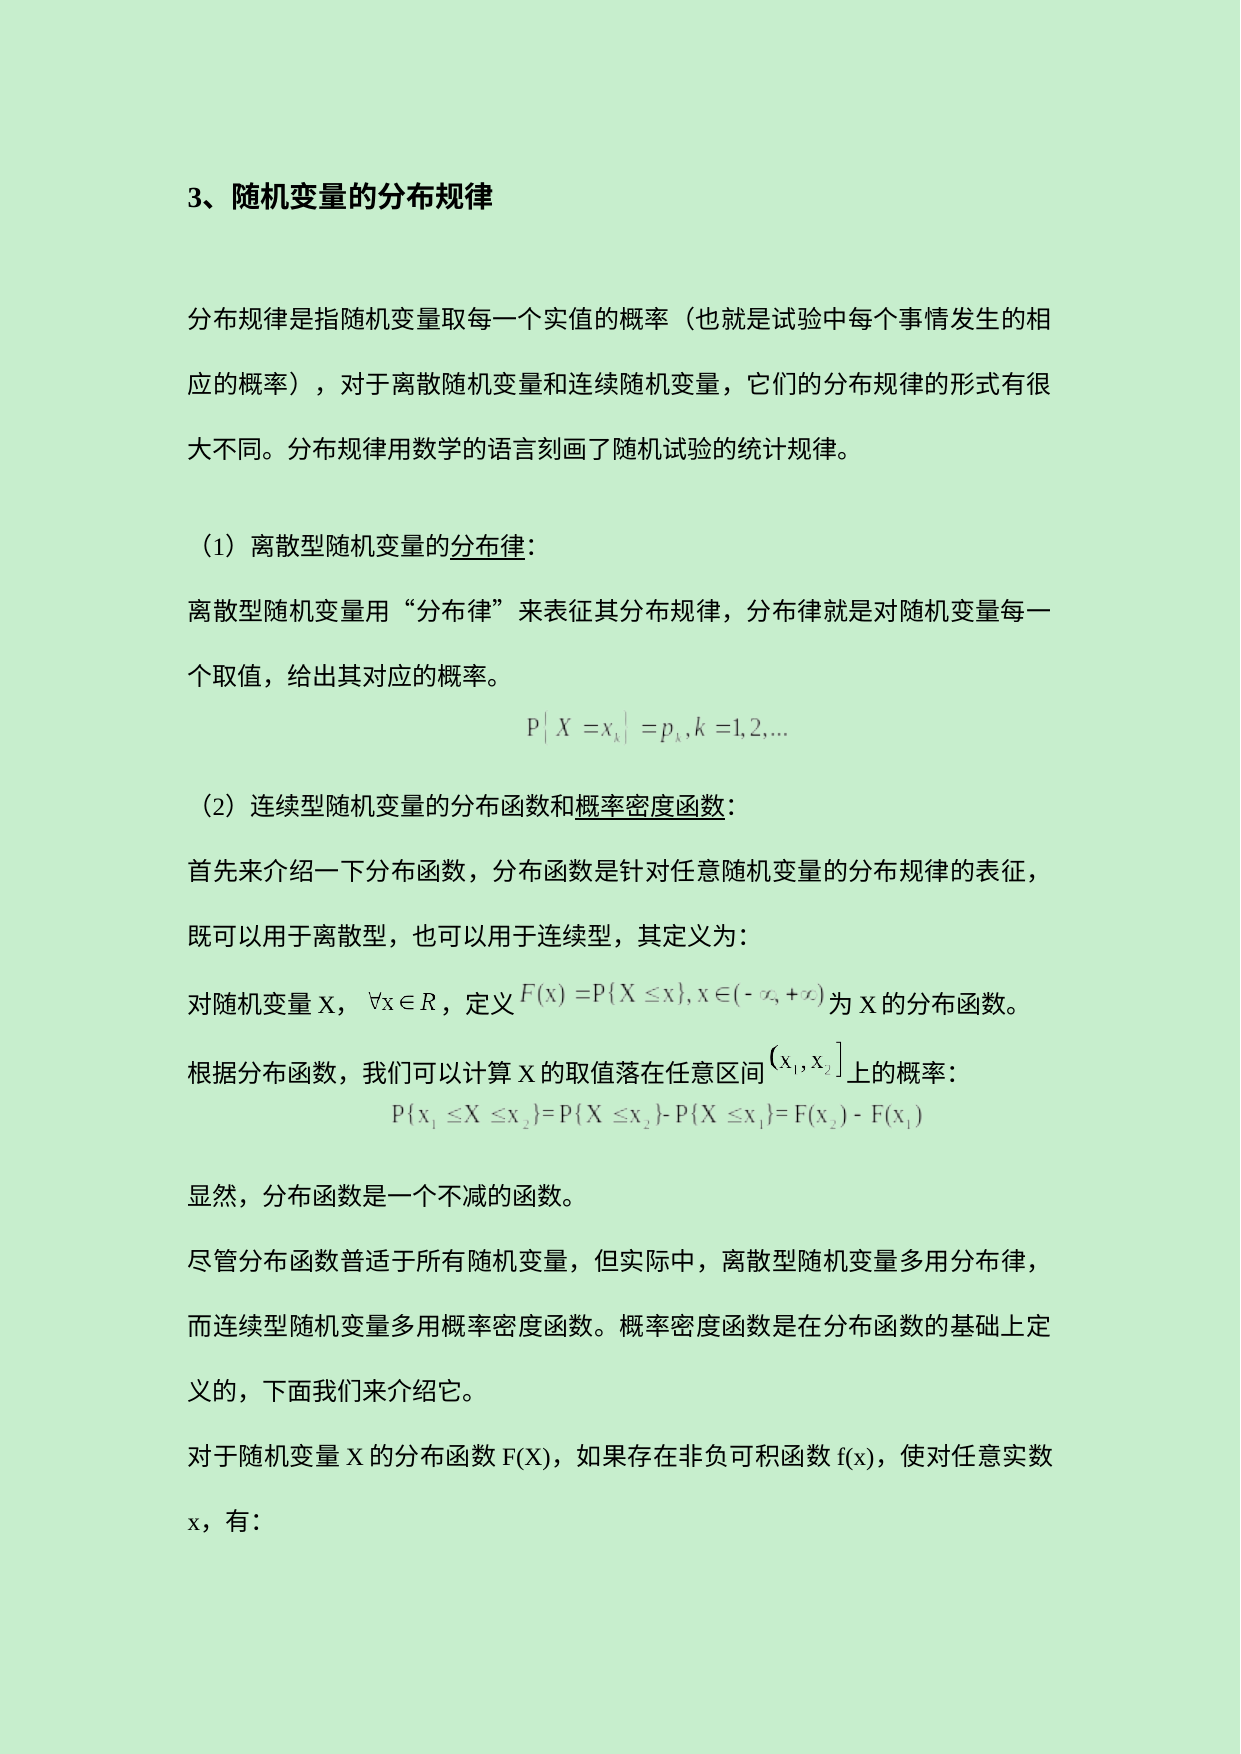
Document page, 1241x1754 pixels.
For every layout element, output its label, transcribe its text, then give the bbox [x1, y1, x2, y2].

text 首先来介绍一下分布函数，分布函数是针对任意随机变量的分布规律的表征，既可以用于离散型，也可以用于连续型，其定义为： [187, 837, 1053, 967]
text 对于随机变量X的分布函数F(X)，如果存在非负可积函数f(x)，使对任意实数x，有： [187, 1422, 1053, 1552]
text 根据分布函数，我们可以计算X的取值落在任意区间上的概率： [187, 1032, 1053, 1097]
text （2）连续型随机变量的分布函数和概率密度函数： [187, 772, 1053, 837]
text 3、随机变量的分布规律 [187, 162, 1053, 227]
text 离散型随机变量用“分布律”来表征其分布规律，分布律就是对随机变量每一个取值，给出其对应的概率。 [187, 577, 1053, 707]
text 分布规律是指随机变量取每一个实值的概率（也就是试验中每个事情发生的相应的概率），对于离散随机变量和连续随机变量，它们的分布规律的形式有很大不同。分布规律用数学的语言刻画了随机试验的统计规律。 [187, 285, 1053, 480]
text （1）离散型随机变量的分布律： [187, 512, 1053, 577]
text 尽管分布函数普适于所有随机变量，但实际中，离散型随机变量多用分布律，而连续型随机变量多用概率密度函数。概率密度函数是在分布函数的基础上定义的，下面我们来介绍它。 [187, 1227, 1053, 1422]
text 显然，分布函数是一个不减的函数。 [187, 1162, 1053, 1227]
text 对随机变量X，，定义为X的分布函数。 [187, 967, 1053, 1032]
